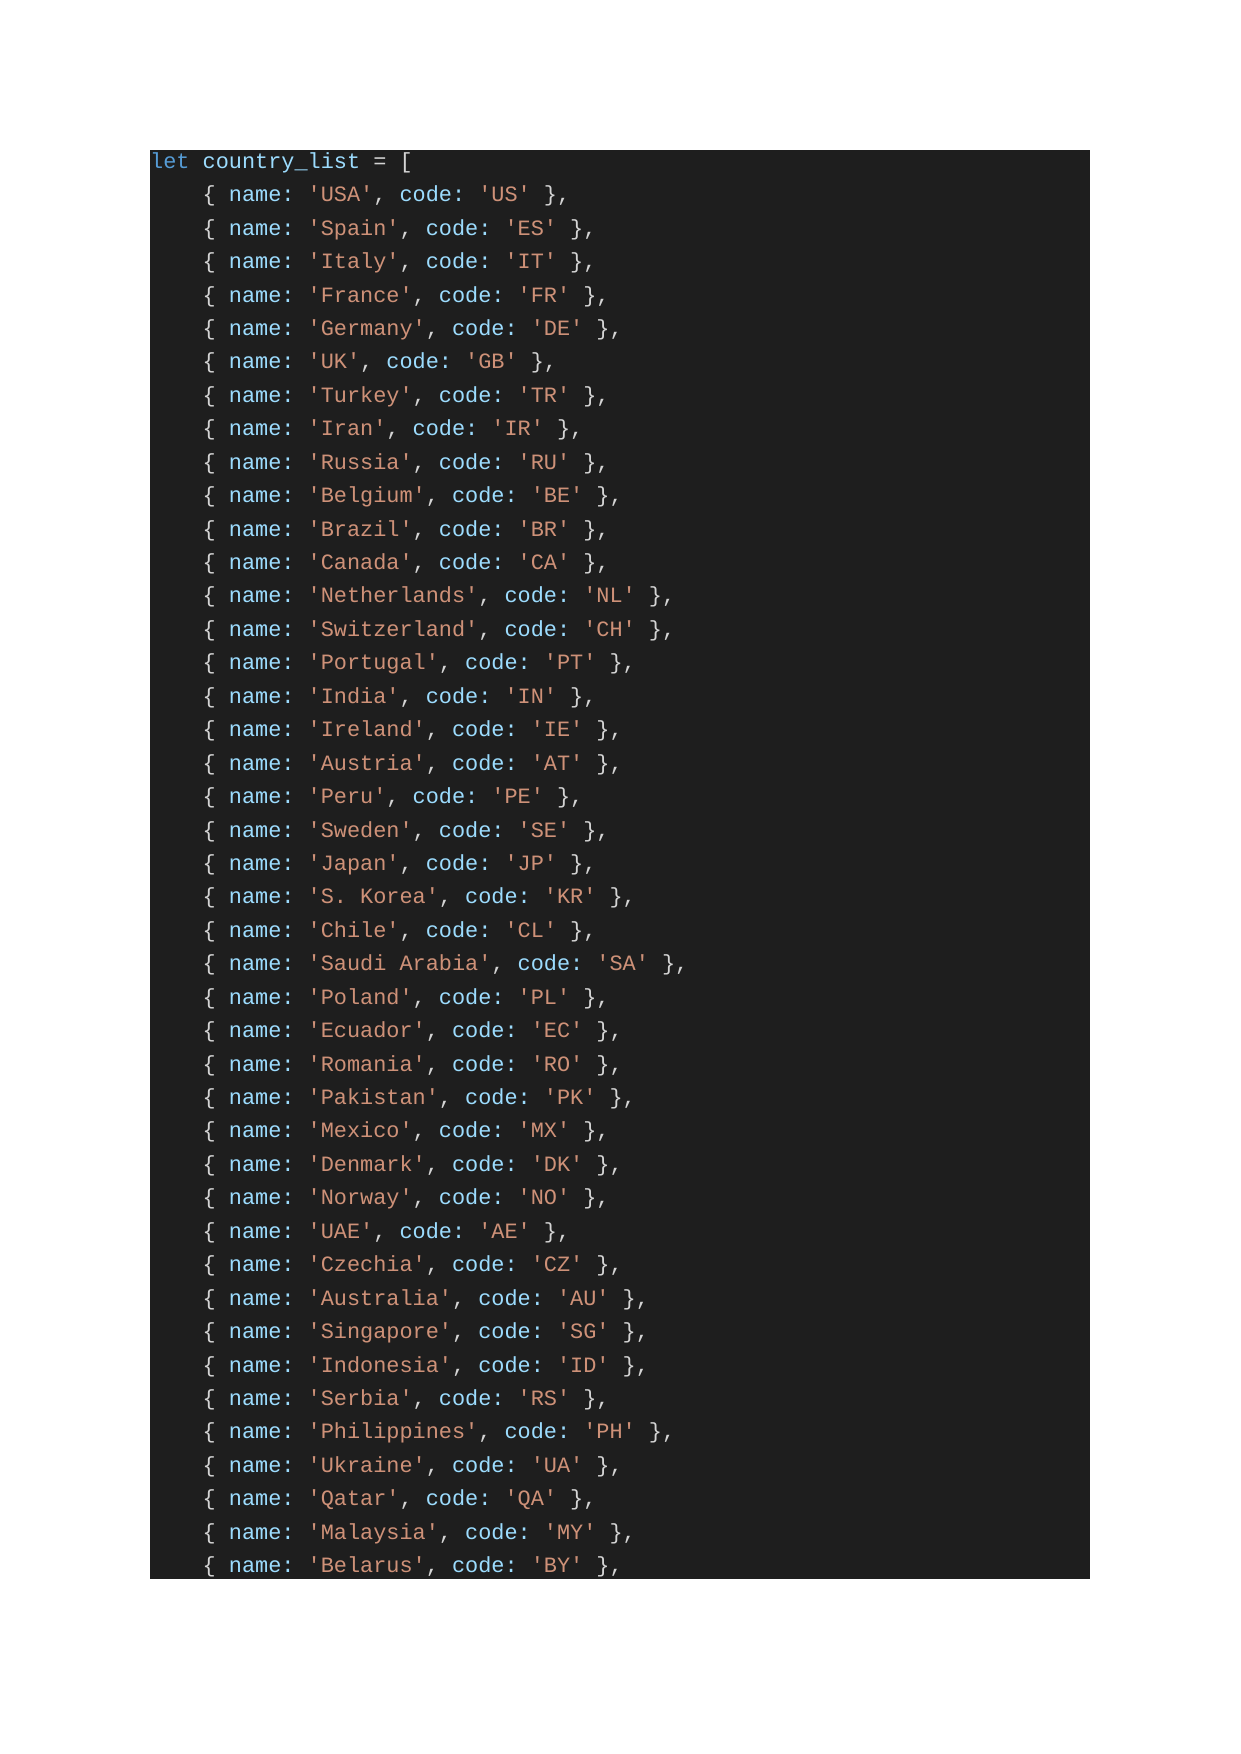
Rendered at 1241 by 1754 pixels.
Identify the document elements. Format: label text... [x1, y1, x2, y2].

text { name: 'France', code: 'FR' }, [150, 284, 1090, 308]
text { name: 'Russia', code: 'RU' }, [150, 451, 1090, 476]
text { name: 'Iran', code: 'IR' }, [150, 417, 1090, 442]
text { name: 'Belgium', code: 'BE' }, [150, 484, 1090, 509]
text { name: 'Pakistan', code: 'PK' }, [150, 1086, 1090, 1111]
text { name: 'USA', code: 'US' }, [150, 183, 1090, 208]
text { name: 'Chile', code: 'CL' }, [150, 919, 1090, 944]
text { name: 'Malaysia', code: 'MY' }, [150, 1521, 1090, 1546]
text { name: 'Austria', code: 'AT' }, [150, 752, 1090, 777]
text { name: 'Netherlands', code: 'NL' }, [150, 585, 1090, 609]
text { name: 'Japan', code: 'JP' }, [150, 852, 1090, 877]
text { name: 'Poland', code: 'PL' }, [150, 986, 1090, 1011]
text { name: 'Serbia', code: 'RS' }, [150, 1387, 1090, 1412]
text { name: 'Qatar', code: 'QA' }, [150, 1487, 1090, 1512]
text { name: 'Peru', code: 'PE' }, [150, 785, 1090, 810]
text let country_list = [ [150, 150, 1090, 175]
text { name: 'Brazil', code: 'BR' }, [150, 518, 1090, 543]
text { name: 'Turkey', code: 'TR' }, [150, 384, 1090, 409]
text { name: 'Germany', code: 'DE' }, [150, 317, 1090, 342]
text { name: 'India', code: 'IN' }, [150, 685, 1090, 710]
text { name: 'Norway', code: 'NO' }, [150, 1187, 1090, 1211]
text { name: 'UK', code: 'GB' }, [150, 351, 1090, 375]
text { name: 'Canada', code: 'CA' }, [150, 551, 1090, 576]
text { name: 'Sweden', code: 'SE' }, [150, 819, 1090, 843]
text { name: 'Mexico', code: 'MX' }, [150, 1120, 1090, 1144]
text { name: 'Saudi Arabia', code: 'SA' }, [150, 952, 1090, 977]
text { name: 'Ecuador', code: 'EC' }, [150, 1019, 1090, 1044]
text { name: 'Indonesia', code: 'ID' }, [150, 1354, 1090, 1378]
text { name: 'Switzerland', code: 'CH' }, [150, 618, 1090, 643]
text { name: 'Portugal', code: 'PT' }, [150, 652, 1090, 676]
text { name: 'Ireland', code: 'IE' }, [150, 718, 1090, 743]
text { name: 'Singapore', code: 'SG' }, [150, 1320, 1090, 1345]
text { name: 'Czechia', code: 'CZ' }, [150, 1253, 1090, 1278]
text { name: 'S. Korea', code: 'KR' }, [150, 886, 1090, 910]
text { name: 'Italy', code: 'IT' }, [150, 250, 1090, 275]
text { name: 'Australia', code: 'AU' }, [150, 1287, 1090, 1312]
text { name: 'UAE', code: 'AE' }, [150, 1220, 1090, 1245]
text { name: 'Romania', code: 'RO' }, [150, 1053, 1090, 1078]
text { name: 'Denmark', code: 'DK' }, [150, 1153, 1090, 1178]
text { name: 'Spain', code: 'ES' }, [150, 217, 1090, 242]
text { name: 'Ukraine', code: 'UA' }, [150, 1454, 1090, 1479]
text { name: 'Belarus', code: 'BY' }, [150, 1554, 1090, 1579]
text { name: 'Philippines', code: 'PH' }, [150, 1421, 1090, 1445]
